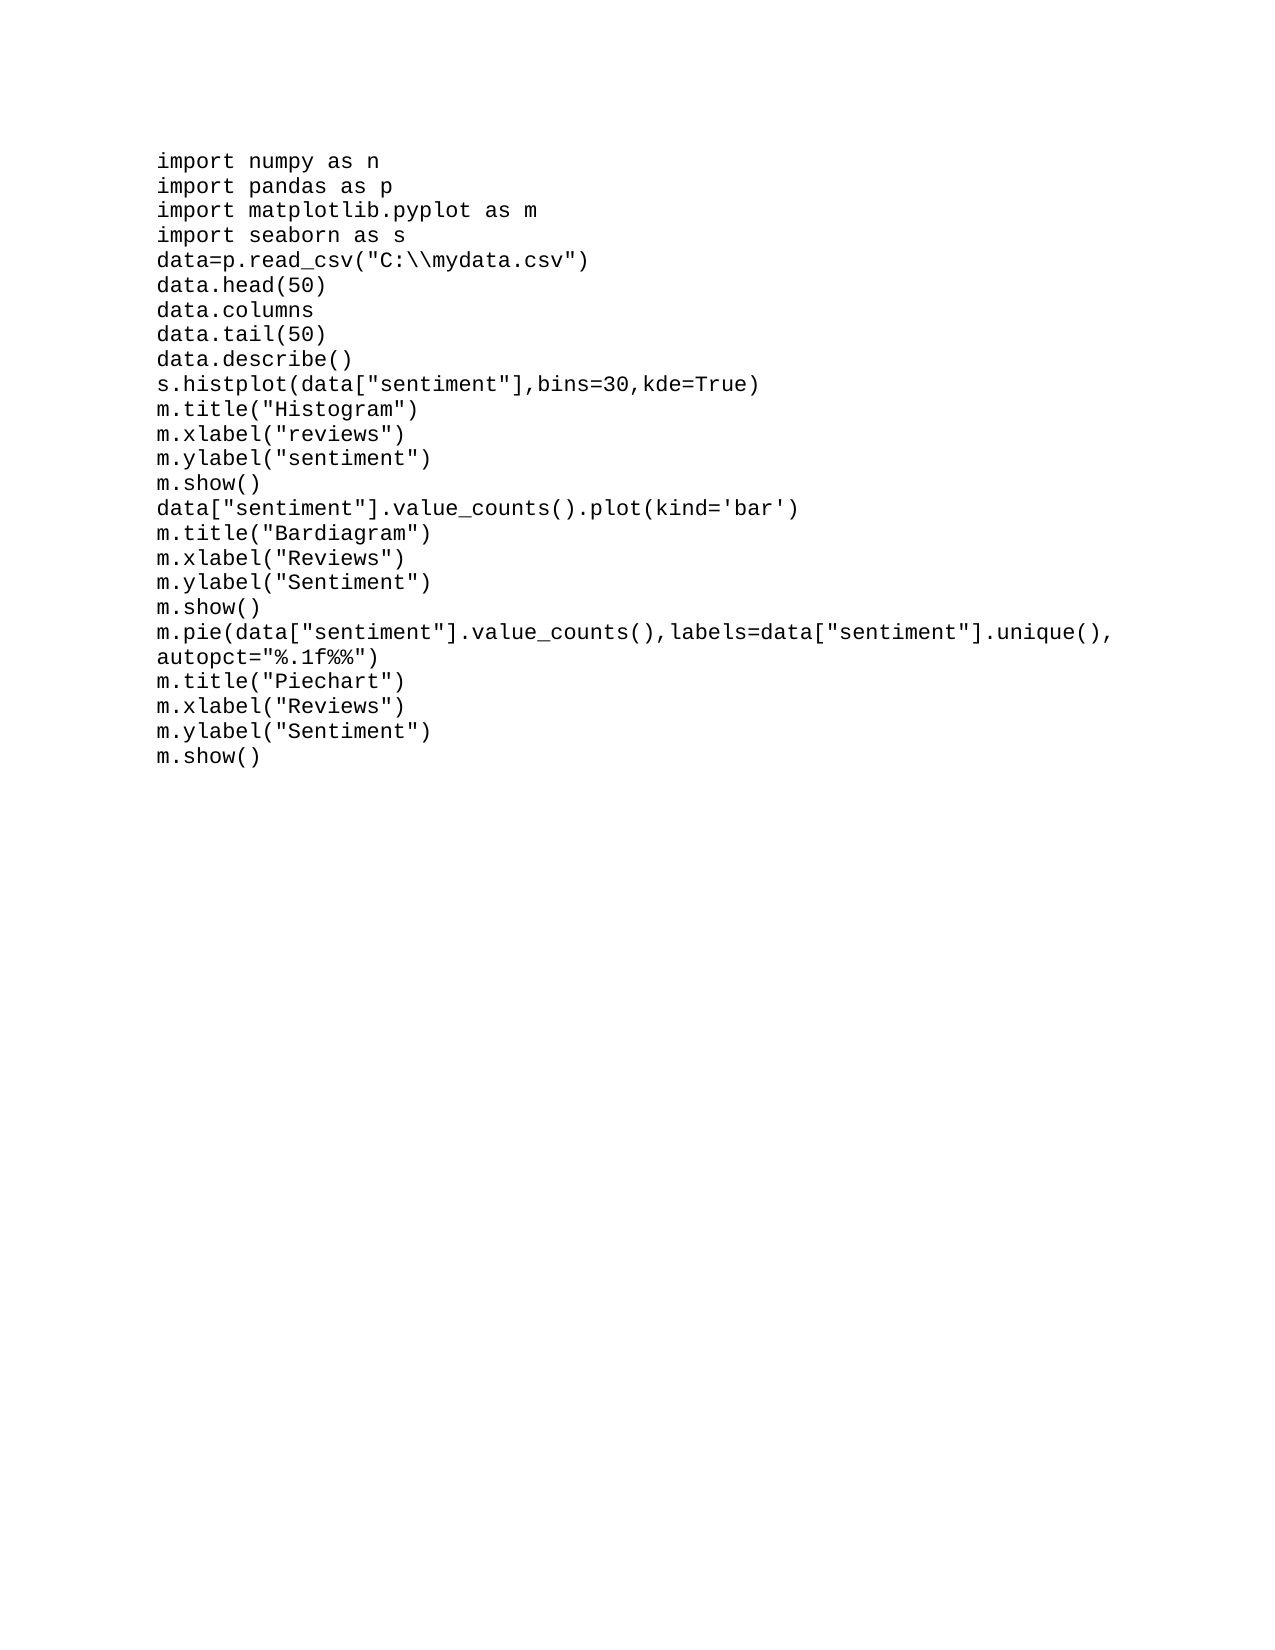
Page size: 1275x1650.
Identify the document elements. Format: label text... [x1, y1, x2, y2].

text m.title("Histogram") [156, 398, 1118, 423]
text import pandas as p [156, 175, 1118, 199]
text m.xlabel("reviews") [156, 423, 1118, 447]
text data.columns [156, 299, 1118, 323]
text m.title("Bardiagram") [156, 522, 1118, 547]
text m.show() [156, 745, 1118, 770]
text data.tail(50) [156, 323, 1118, 348]
text m.ylabel("Sentiment") [156, 571, 1118, 596]
text m.show() [156, 472, 1118, 497]
text data["sentiment"].value_counts().plot(kind='bar') [156, 497, 1118, 522]
text m.xlabel("Reviews") [156, 547, 1118, 571]
text data=p.read_csv("C:\\mydata.csv") [156, 249, 1118, 274]
text m.title("Piechart") [156, 671, 1118, 695]
text m.xlabel("Reviews") [156, 695, 1118, 720]
text s.histplot(data["sentiment"],bins=30,kde=True) [156, 373, 1118, 398]
text m.ylabel("sentiment") [156, 447, 1118, 472]
text data.describe() [156, 348, 1118, 373]
text m.ylabel("Sentiment") [156, 720, 1118, 745]
text import numpy as n [156, 150, 1118, 175]
text data.head(50) [156, 274, 1118, 299]
text m.show() [156, 596, 1118, 621]
text m.pie(data["sentiment"].value_counts(),labels=data["sentiment"].unique(),autopct="%.1f%%") [156, 621, 1118, 671]
text import seaborn as s [156, 224, 1118, 249]
text import matplotlib.pyplot as m [156, 199, 1118, 224]
